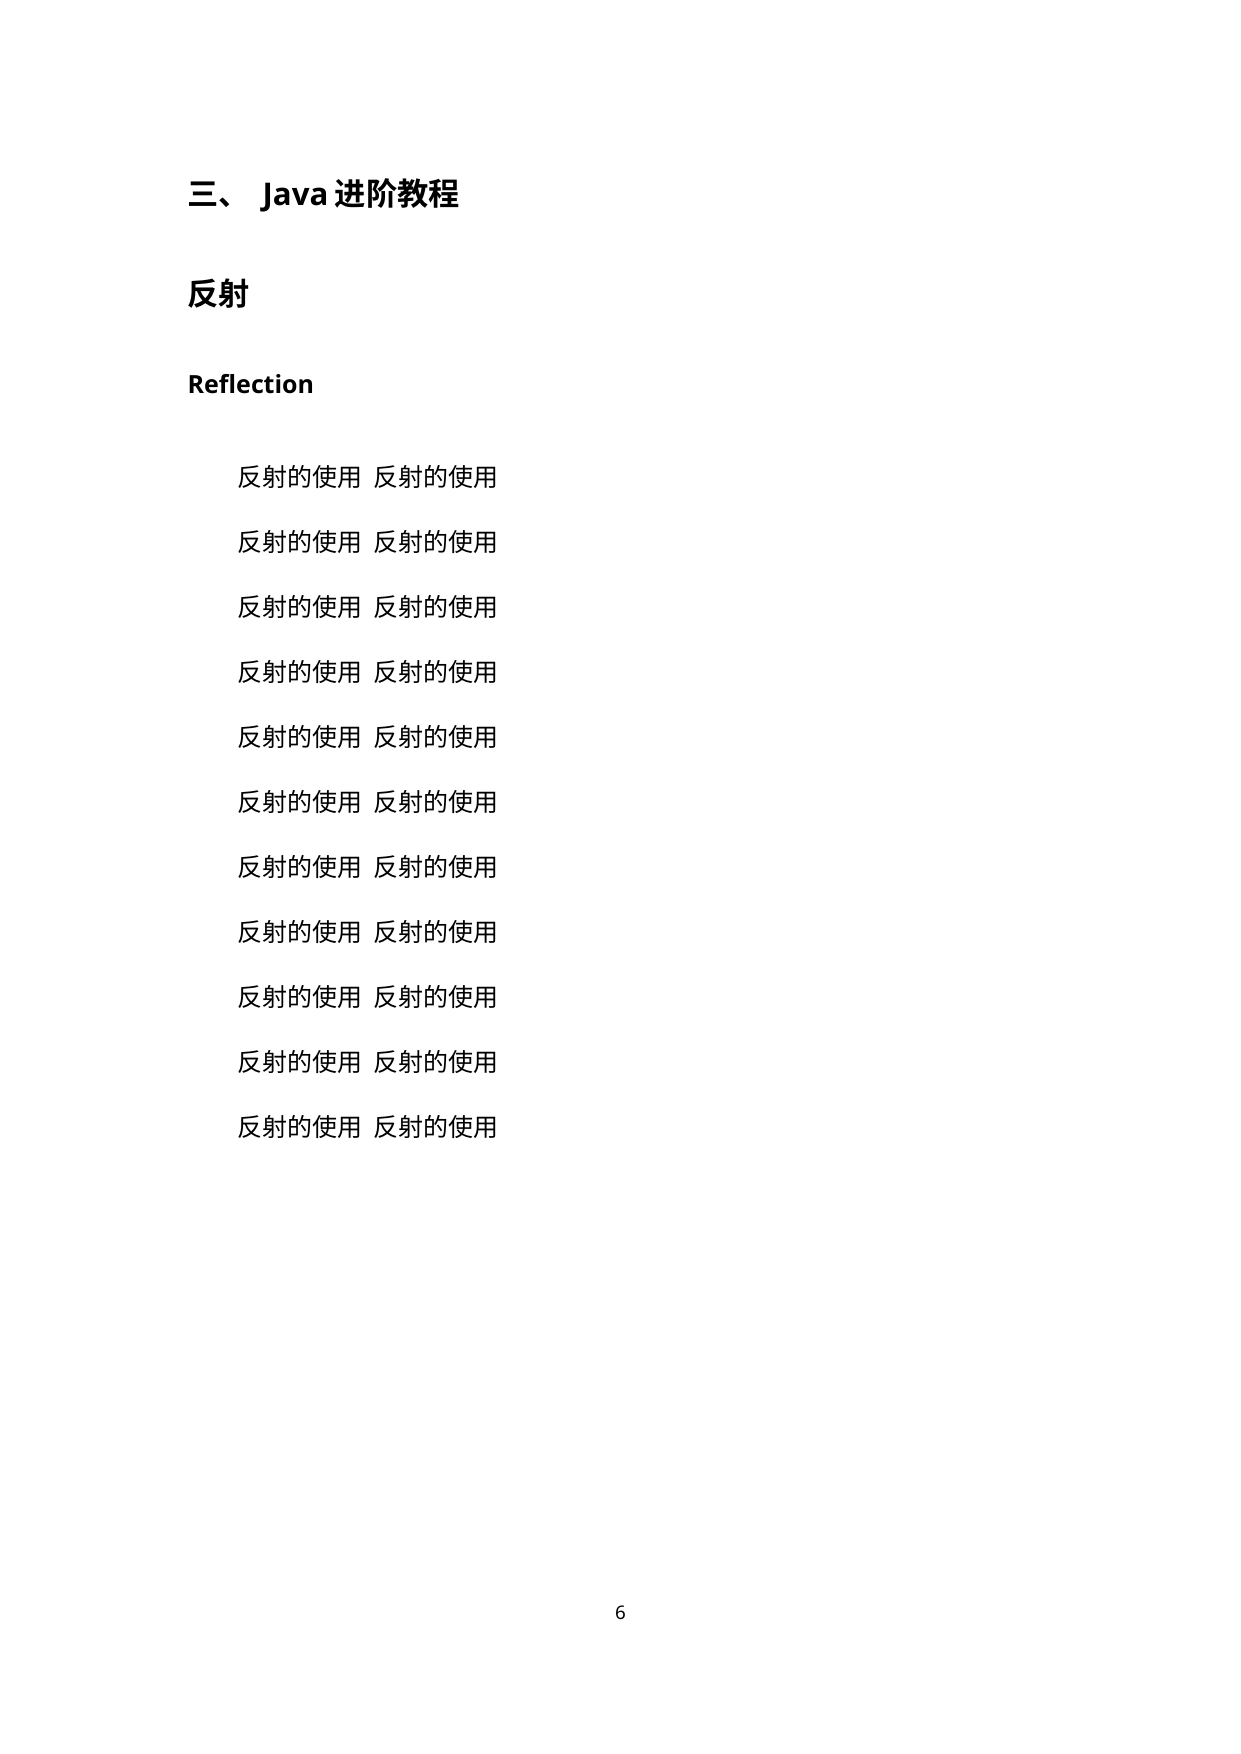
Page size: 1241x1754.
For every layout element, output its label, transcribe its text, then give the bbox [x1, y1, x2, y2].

text 反射的使用 反射的使用 [187, 1028, 1053, 1093]
text 反射的使用 反射的使用 [187, 508, 1053, 573]
subtitle Reflection [187, 351, 1053, 416]
subtitle 反射 [187, 259, 1053, 324]
text 反射的使用 反射的使用 [187, 1093, 1053, 1158]
text 反射的使用 反射的使用 [187, 638, 1053, 703]
text 反射的使用 反射的使用 [187, 573, 1053, 638]
text 反射的使用 反射的使用 [187, 768, 1053, 833]
text 反射的使用 反射的使用 [187, 898, 1053, 963]
text 反射的使用 反射的使用 [187, 703, 1053, 768]
subtitle Java进阶教程 [187, 160, 1053, 225]
text 反射的使用 反射的使用 [187, 833, 1053, 898]
text 反射的使用 反射的使用 [187, 443, 1053, 508]
text 反射的使用 反射的使用 [187, 963, 1053, 1028]
